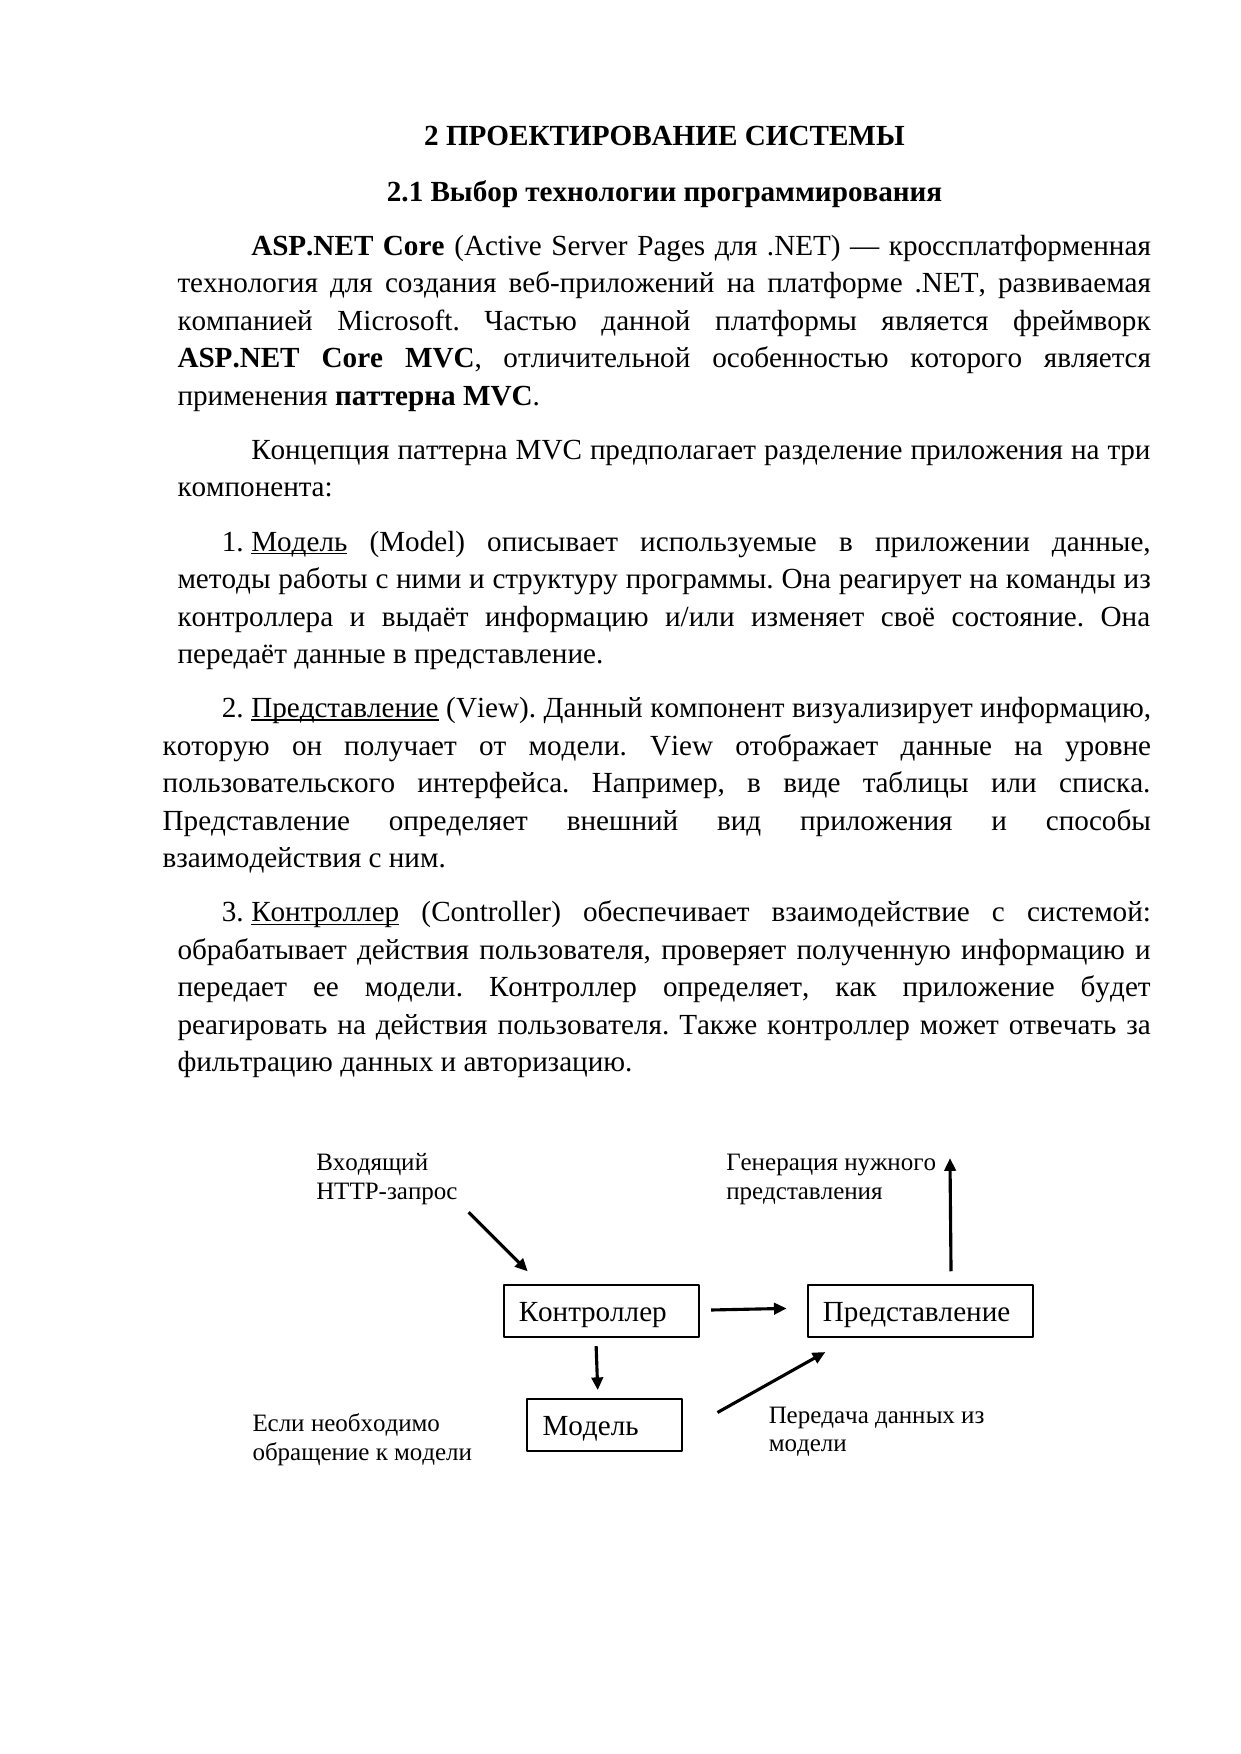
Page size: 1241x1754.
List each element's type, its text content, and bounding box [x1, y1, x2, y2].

text 2 ПРОЕКТИРОВАНИЕ СИСТЕМЫ [177, 118, 1152, 152]
text 2.1 Выбор технологии программирования [177, 171, 1152, 208]
list Модель (Model) описывает используемые в приложении данные, методы работы с ними и структуру программы. Она реагирует на команды из контроллера и выдаёт информацию и/или изменяет своё состояние. Она передаёт данные в представление. [177, 521, 1152, 671]
list Представление (View). Данный компонент визуализирует информацию, которую он получает от модели. View отображает данные на уровне пользовательского интерфейса. Например, в виде таблицы или списка. Представление определяет внешний вид приложения и способы взаимодействия с ним. [162, 688, 1152, 875]
text ASP.NET Core (Active Server Pages для .NET) — кроссплатформенная технология для создания веб-приложений на платформе .NET, развиваемая компанией Microsoft. Частью данной платформы является фреймворк ASP.NET Core MVC, отличительной особенностью которого является применения паттерна MVC. [177, 225, 1152, 413]
text Концепция паттерна MVC предполагает разделение приложения на три компонента: [177, 429, 1152, 504]
list Контроллер (Controller) обеспечивает взаимодействие с системой: обрабатывает действия пользователя, проверяет полученную информацию и передает ее модели. Контроллер определяет, как приложение будет реагировать на действия пользователя. Также контроллер может отвечать за фильтрацию данных и авторизацию. [177, 892, 1152, 1079]
